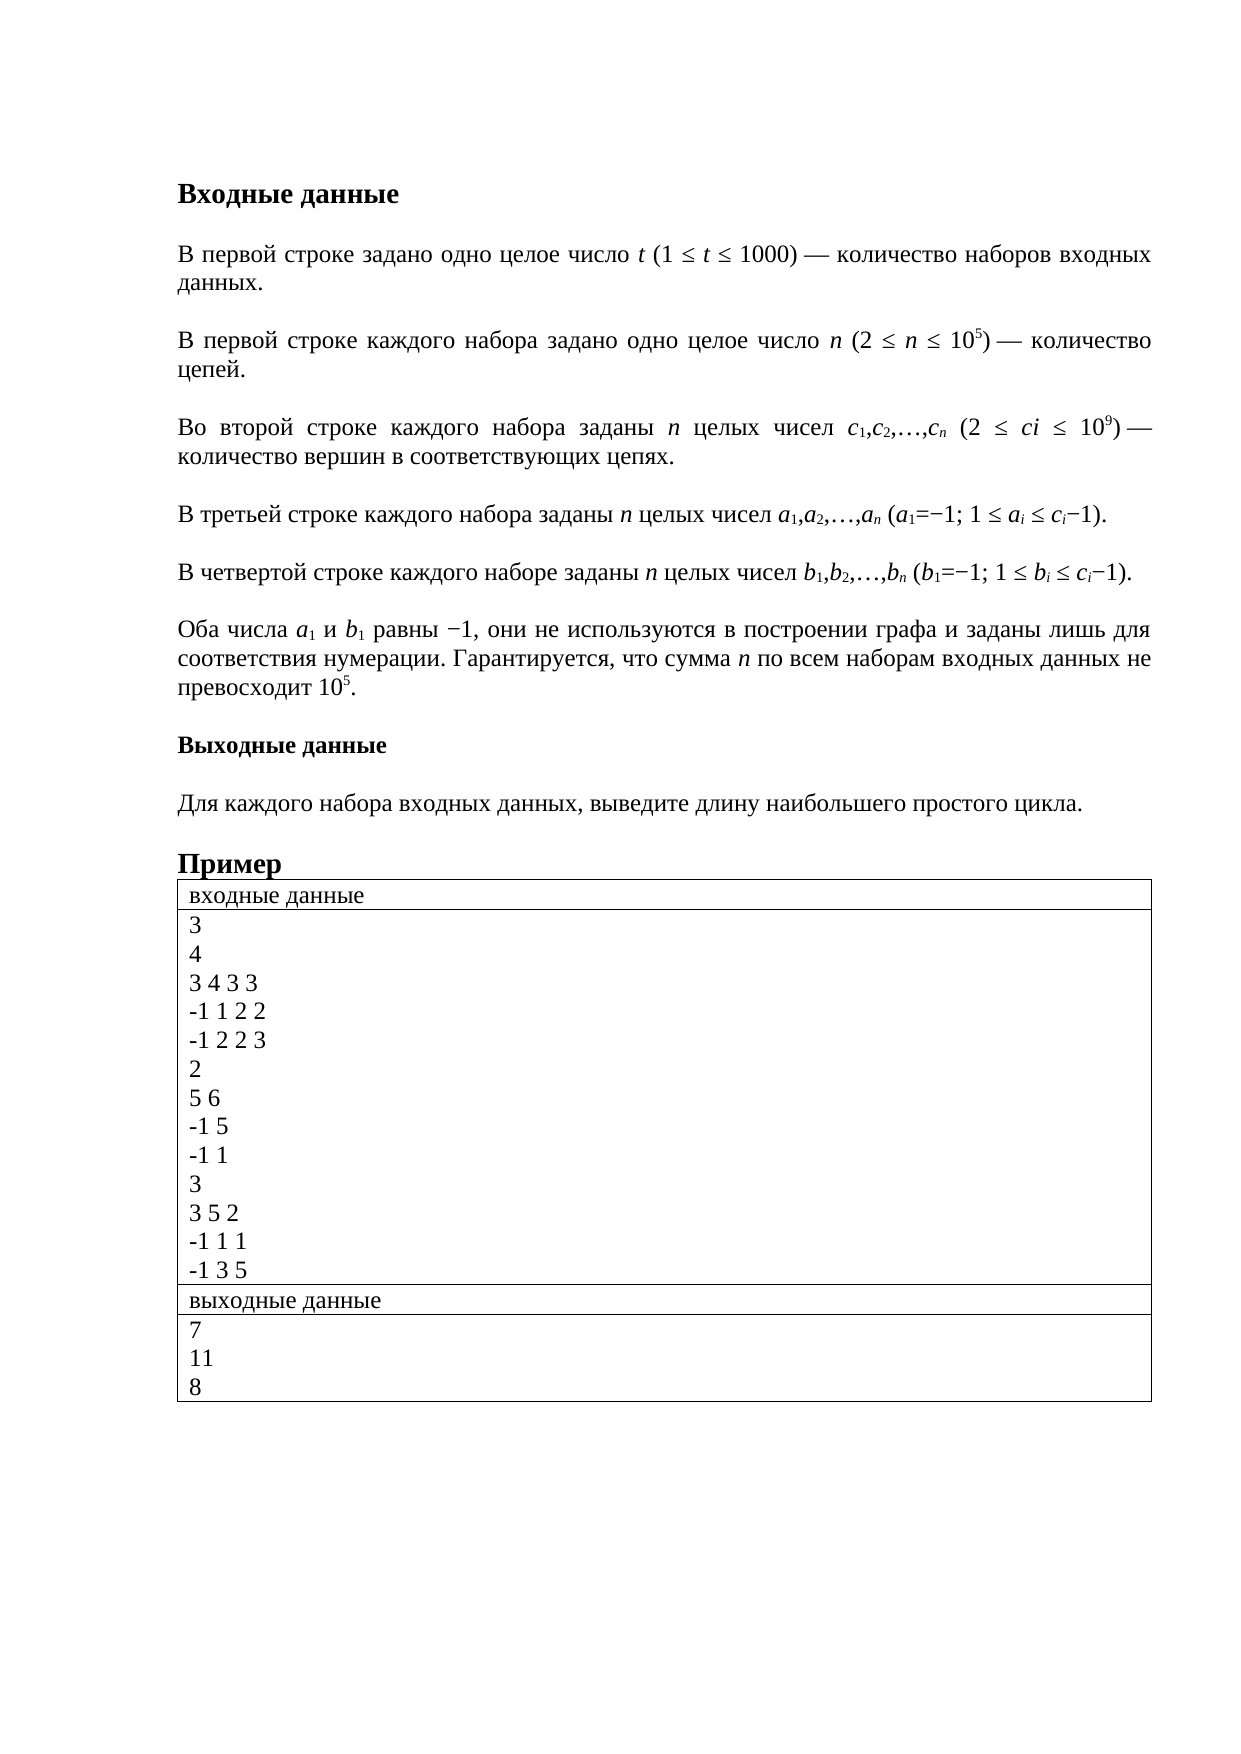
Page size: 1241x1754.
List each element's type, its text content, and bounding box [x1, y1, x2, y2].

text Входные данные [177, 176, 1152, 209]
text В третьей строке каждого набора заданы n целых чисел a1,a2,…,an (a1=−1; 1 ≤ ai ≤ ci−1). [177, 499, 1152, 527]
table_cell выходные данные [178, 1285, 1151, 1314]
text Пример [177, 846, 1152, 879]
table_cell 3 4 3 4 3 3 -1 1 2 2 -1 2 2 3 2 5 6 -1 5 -1 1 3 3 5 2 -1 1 1 -1 3 5 [178, 910, 1151, 1284]
text Выходные данные [177, 730, 1152, 759]
table_cell 7 11 8 [178, 1315, 1151, 1401]
table_header входные данные [178, 880, 1151, 909]
text Во второй строке каждого набора заданы n целых чисел c1,c2,…,cn (2 ≤ ci ≤ 109) — количество вершин в соответствующих цепях. [177, 412, 1152, 469]
text Оба числа a1 и b1 равны −1, они не используются в построении графа и заданы лишь для соответствия нумерации. Гарантируется, что сумма n по всем наборам входных данных не превосходит 105. [177, 614, 1152, 701]
text В первой строке задано одно целое число t (1 ≤ t ≤ 1000) — количество наборов входных данных. [177, 239, 1152, 296]
text Для каждого набора входных данных, выведите длину наибольшего простого цикла. [177, 788, 1152, 817]
text В четвертой строке каждого наборе заданы n целых чисел b1,b2,…,bn (b1=−1; 1 ≤ bi ≤ ci−1). [177, 557, 1152, 585]
text В первой строке каждого набора задано одно целое число n (2 ≤ n ≤ 105) — количество цепей. [177, 325, 1152, 383]
